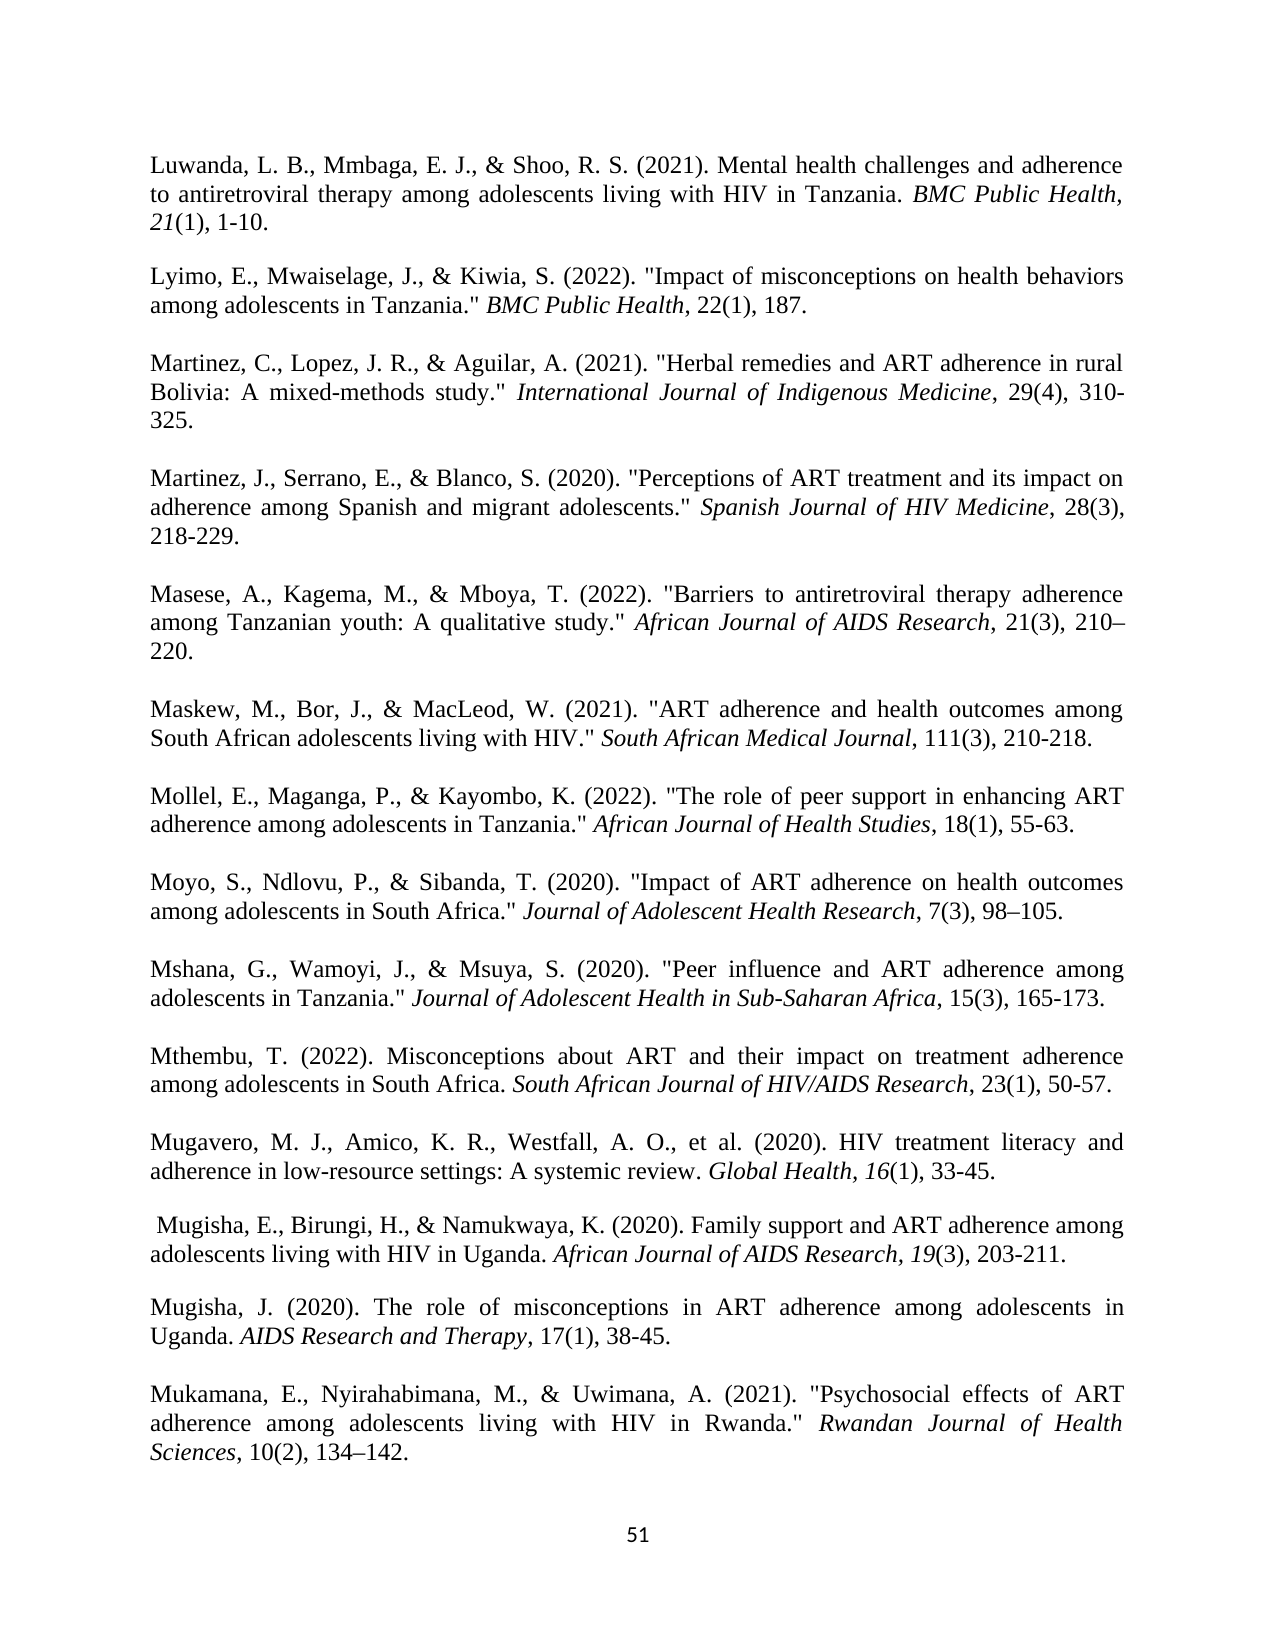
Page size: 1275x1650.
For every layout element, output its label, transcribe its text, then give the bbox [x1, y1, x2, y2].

text Masese, A., Kagema, M., & Mboya, T. (2022). "Barriers to antiretroviral therapy adherence among Tanzanian youth: A qualitative study." African Journal of AIDS Research, 21(3), 210–220. [150, 579, 1125, 665]
text Martinez, C., Lopez, J. R., & Aguilar, A. (2021). "Herbal remedies and ART adherence in rural Bolivia: A mixed-methods study." International Journal of Indigenous Medicine, 29(4), 310-325. [150, 348, 1125, 434]
text Moyo, S., Ndlovu, P., & Sibanda, T. (2020). "Impact of ART adherence on health outcomes among adolescents in South Africa." Journal of Adolescent Health Research, 7(3), 98–105. [150, 867, 1125, 925]
text Lyimo, E., Mwaiselage, J., & Kiwia, S. (2022). "Impact of misconceptions on health behaviors among adolescents in Tanzania." BMC Public Health, 22(1), 187. [150, 261, 1125, 319]
text Martinez, J., Serrano, E., & Blanco, S. (2020). "Perceptions of ART treatment and its impact on adherence among Spanish and migrant adolescents." Spanish Journal of HIV Medicine, 28(3), 218-229. [150, 463, 1125, 549]
text Mugisha, E., Birungi, H., & Namukwaya, K. (2020). Family support and ART adherence among adolescents living with HIV in Uganda. African Journal of AIDS Research, 19(3), 203-211. [150, 1210, 1125, 1267]
text Mukamana, E., Nyirahabimana, M., & Uwimana, A. (2021). "Psychosocial effects of ART adherence among adolescents living with HIV in Rwanda." Rwandan Journal of Health Sciences, 10(2), 134–142. [150, 1379, 1125, 1465]
text Mthembu, T. (2022). Misconceptions about ART and their impact on treatment adherence among adolescents in South Africa. South African Journal of HIV/AIDS Research, 23(1), 50-57. [150, 1041, 1125, 1098]
text Mugavero, M. J., Amico, K. R., Westfall, A. O., et al. (2020). HIV treatment literacy and adherence in low-resource settings: A systemic review. Global Health, 16(1), 33-45. [150, 1127, 1125, 1185]
text Mshana, G., Wamoyi, J., & Msuya, S. (2020). "Peer influence and ART adherence among adolescents in Tanzania." Journal of Adolescent Health in Sub-Saharan Africa, 15(3), 165-173. [150, 954, 1125, 1012]
text Mugisha, J. (2020). The role of misconceptions in ART adherence among adolescents in Uganda. AIDS Research and Therapy, 17(1), 38-45. [150, 1292, 1125, 1350]
text Maskew, M., Bor, J., & MacLeod, W. (2021). "ART adherence and health outcomes among South African adolescents living with HIV." South African Medical Journal, 111(3), 210-218. [150, 694, 1125, 752]
text Luwanda, L. B., Mmbaga, E. J., & Shoo, R. S. (2021). Mental health challenges and adherence to antiretroviral therapy among adolescents living with HIV in Tanzania. BMC Public Health, 21(1), 1-10. [150, 150, 1125, 236]
text Mollel, E., Maganga, P., & Kayombo, K. (2022). "The role of peer support in enhancing ART adherence among adolescents in Tanzania." African Journal of Health Studies, 18(1), 55-63. [150, 781, 1125, 838]
